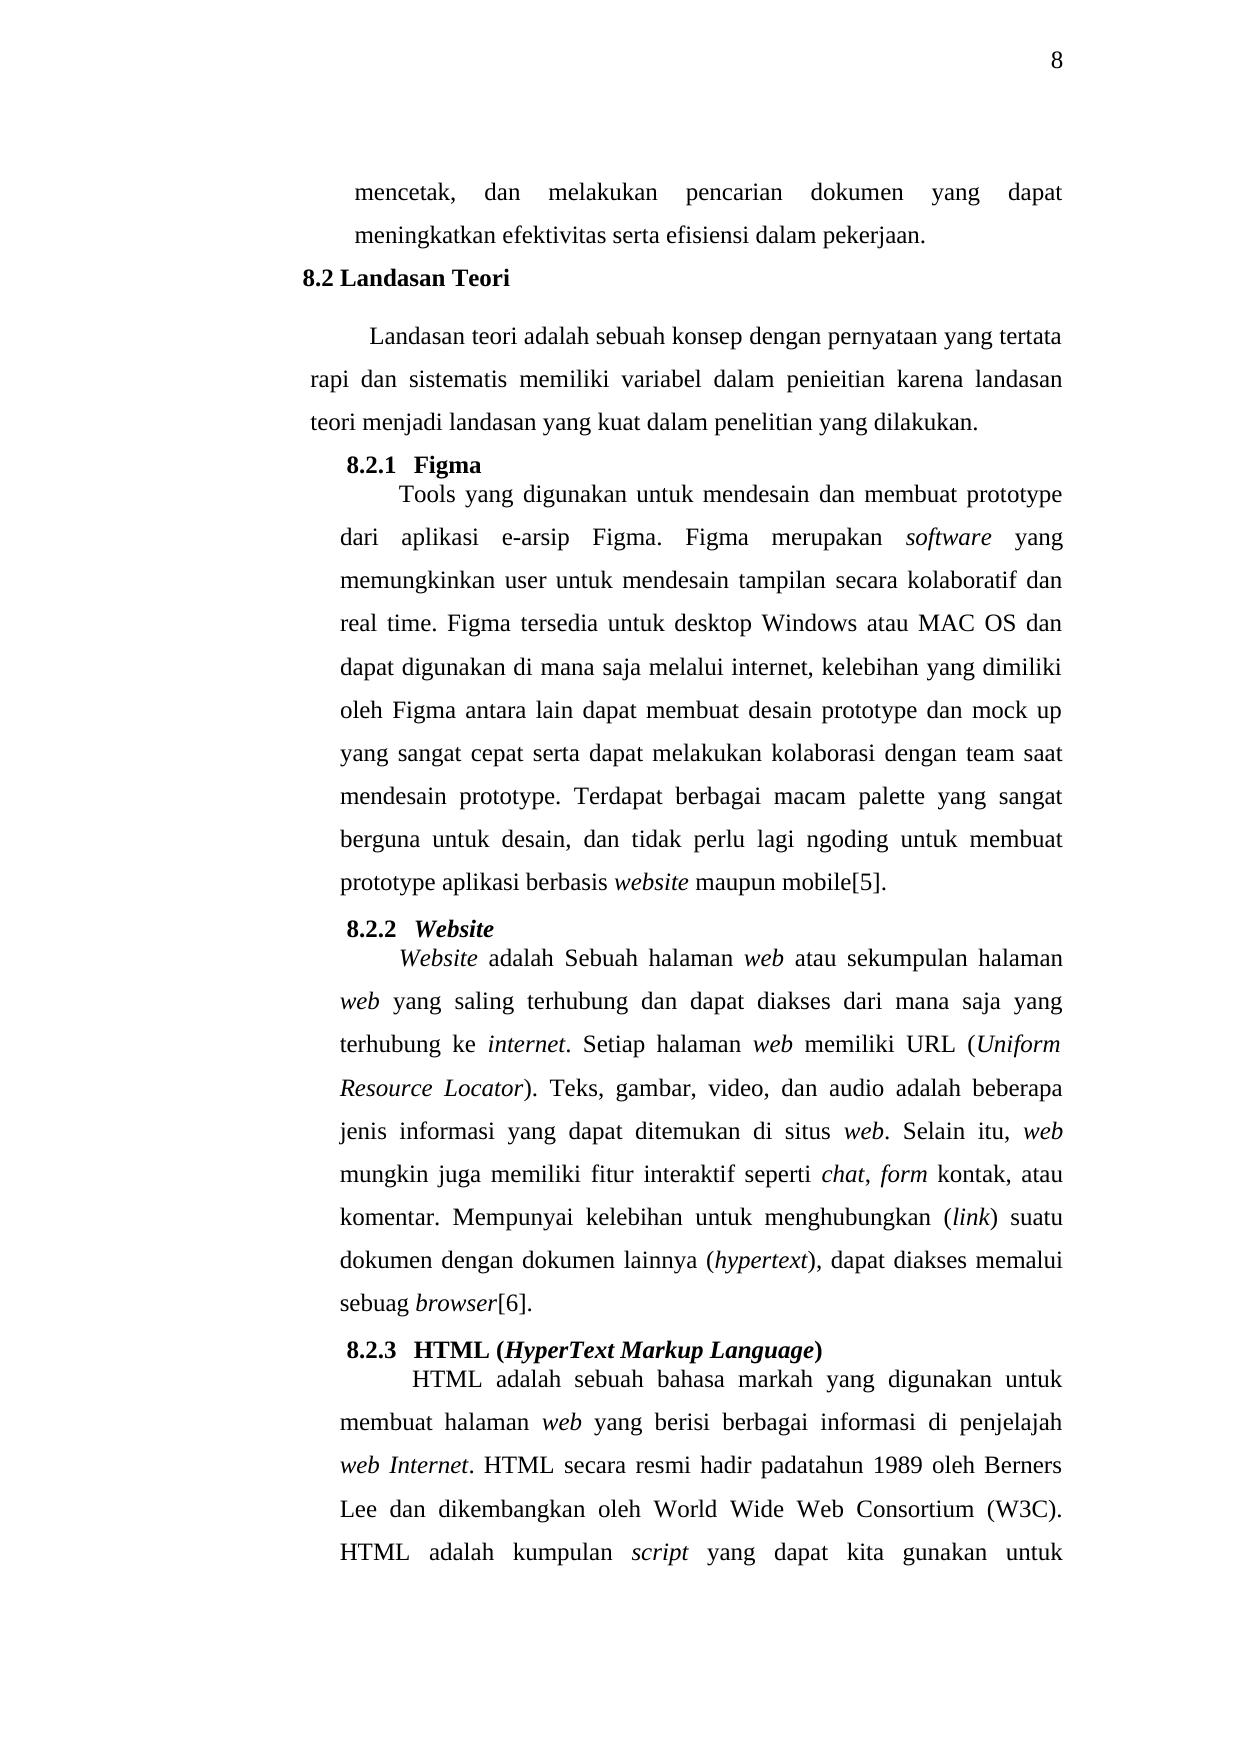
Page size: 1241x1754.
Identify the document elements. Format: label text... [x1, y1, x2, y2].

list Tools yang digunakan untuk mendesain dan membuat prototype dari aplikasi e-arsip Figma. Figma merupakan software yang memungkinkan user untuk mendesain tampilan secara kolaboratif dan real time. Figma tersedia untuk desktop Windows atau MAC OS dan dapat digunakan di mana saja melalui internet, kelebihan yang dimiliki oleh Figma antara lain dapat membuat desain prototype dan mock up yang sangat cepat serta dapat melakukan kolaborasi dengan team saat mendesain prototype. Terdapat berbagai macam palette yang sangat berguna untuk desain, dan tidak perlu lagi ngoding untuk membuat prototype aplikasi berbasis website maupun mobile. [340, 479, 1063, 896]
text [354, 177, 1063, 249]
text Website adalah Sebuah halaman web atau sekumpulan halaman web yang saling terhubung dan dapat diakses dari mana saja yang terhubung ke internet. Setiap halaman web memiliki URL (Uniform Resource Locator). Teks, gambar, video, dan audio adalah beberapa jenis informasi yang dapat ditemukan di situs web. Selain itu, web mungkin juga memiliki fitur interaktif seperti chat, form kontak, atau komentar. Mempunyai kelebihan untuk menghubungkan (link) suatu dokumen dengan dokumen lainnya (hypertext), dapat diakses memalui sebuag browser. [339, 943, 1063, 1317]
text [339, 1364, 1063, 1566]
text Landasan teori adalah sebuah konsep dengan pernyataan yang tertata rapi dan sistematis memiliki variabel dalam penieitian karena landasan teori menjadi landasan yang kuat dalam penelitian yang dilakukan. [310, 321, 1063, 436]
subtitle Landasan Teori [302, 263, 1063, 292]
subtitle HTML (HyperText Markup Language) [346, 1336, 1063, 1364]
list Figma [346, 450, 1063, 479]
subtitle Website [346, 914, 1063, 943]
